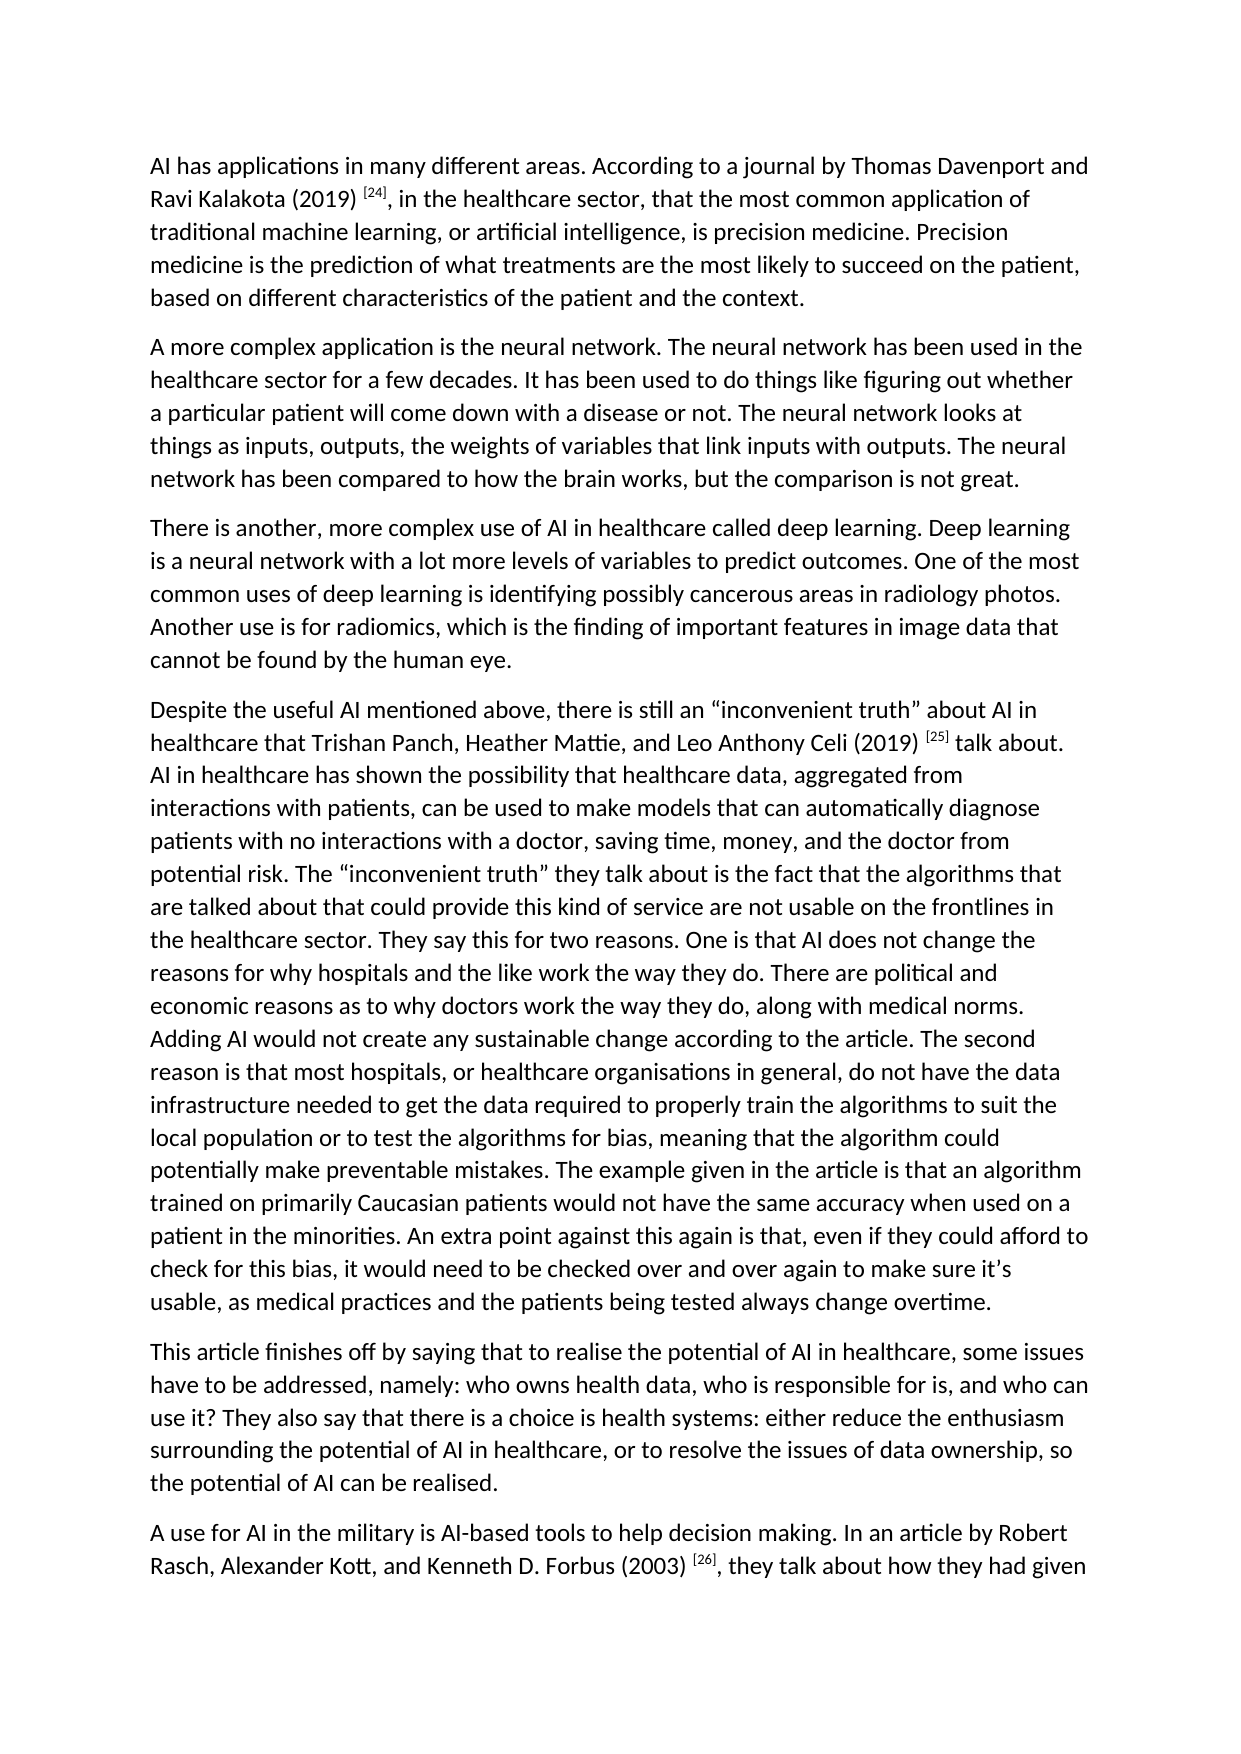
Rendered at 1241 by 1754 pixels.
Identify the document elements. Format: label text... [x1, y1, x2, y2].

text There is another, more complex use of AI in healthcare called deep learning. Deep learning is a neural network with a lot more levels of variables to predict outcomes. One of the most common uses of deep learning is identifying possibly cancerous areas in radiology photos. Another use is for radiomics, which is the finding of important features in image data that cannot be found by the human eye. [150, 512, 1090, 675]
text Despite the useful AI mentioned above, there is still an “inconvenient truth” about AI in healthcare that Trishan Panch, Heather Mattie, and Leo Anthony Celi (2019) [25] talk about. AI in healthcare has shown the possibility that healthcare data, aggregated from interactions with patients, can be used to make models that can automatically diagnose patients with no interactions with a doctor, saving time, money, and the doctor from potential risk. The “inconvenient truth” they talk about is the fact that the algorithms that are talked about that could provide this kind of service are not usable on the frontlines in the healthcare sector. They say this for two reasons. One is that AI does not change the reasons for why hospitals and the like work the way they do. There are political and economic reasons as to why doctors work the way they do, along with medical norms. Adding AI would not create any sustainable change according to the article. The second reason is that most hospitals, or healthcare organisations in general, do not have the data infrastructure needed to get the data required to properly train the algorithms to suit the local population or to test the algorithms for bias, meaning that the algorithm could potentially make preventable mistakes. The example given in the article is that an algorithm trained on primarily Caucasian patients would not have the same accuracy when used on a patient in the minorities. An extra point against this again is that, even if they could afford to check for this bias, it would need to be checked over and over again to make sure it’s usable, as medical practices and the patients being tested always change overtime. [150, 694, 1090, 1317]
text A more complex application is the neural network. The neural network has been used in the healthcare sector for a few decades. It has been used to do things like figuring out whether a particular patient will come down with a disease or not. The neural network looks at things as inputs, outputs, the weights of variables that link inputs with outputs. The neural network has been compared to how the brain works, but the comparison is not great. [150, 331, 1090, 493]
text This article finishes off by saying that to realise the potential of AI in healthcare, some issues have to be addressed, namely: who owns health data, who is responsible for is, and who can use it? They also say that there is a choice is health systems: either reduce the enthusiasm surrounding the potential of AI in healthcare, or to resolve the issues of data ownership, so the potential of AI can be realised. [150, 1336, 1090, 1498]
text AI has applications in many different areas. According to a journal by Thomas Davenport and Ravi Kalakota (2019) [24], in the healthcare sector, that the most common application of traditional machine learning, or artificial intelligence, is precision medicine. Precision medicine is the prediction of what treatments are the most likely to succeed on the patient, based on different characteristics of the patient and the context. [150, 150, 1090, 312]
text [150, 1517, 1090, 1581]
